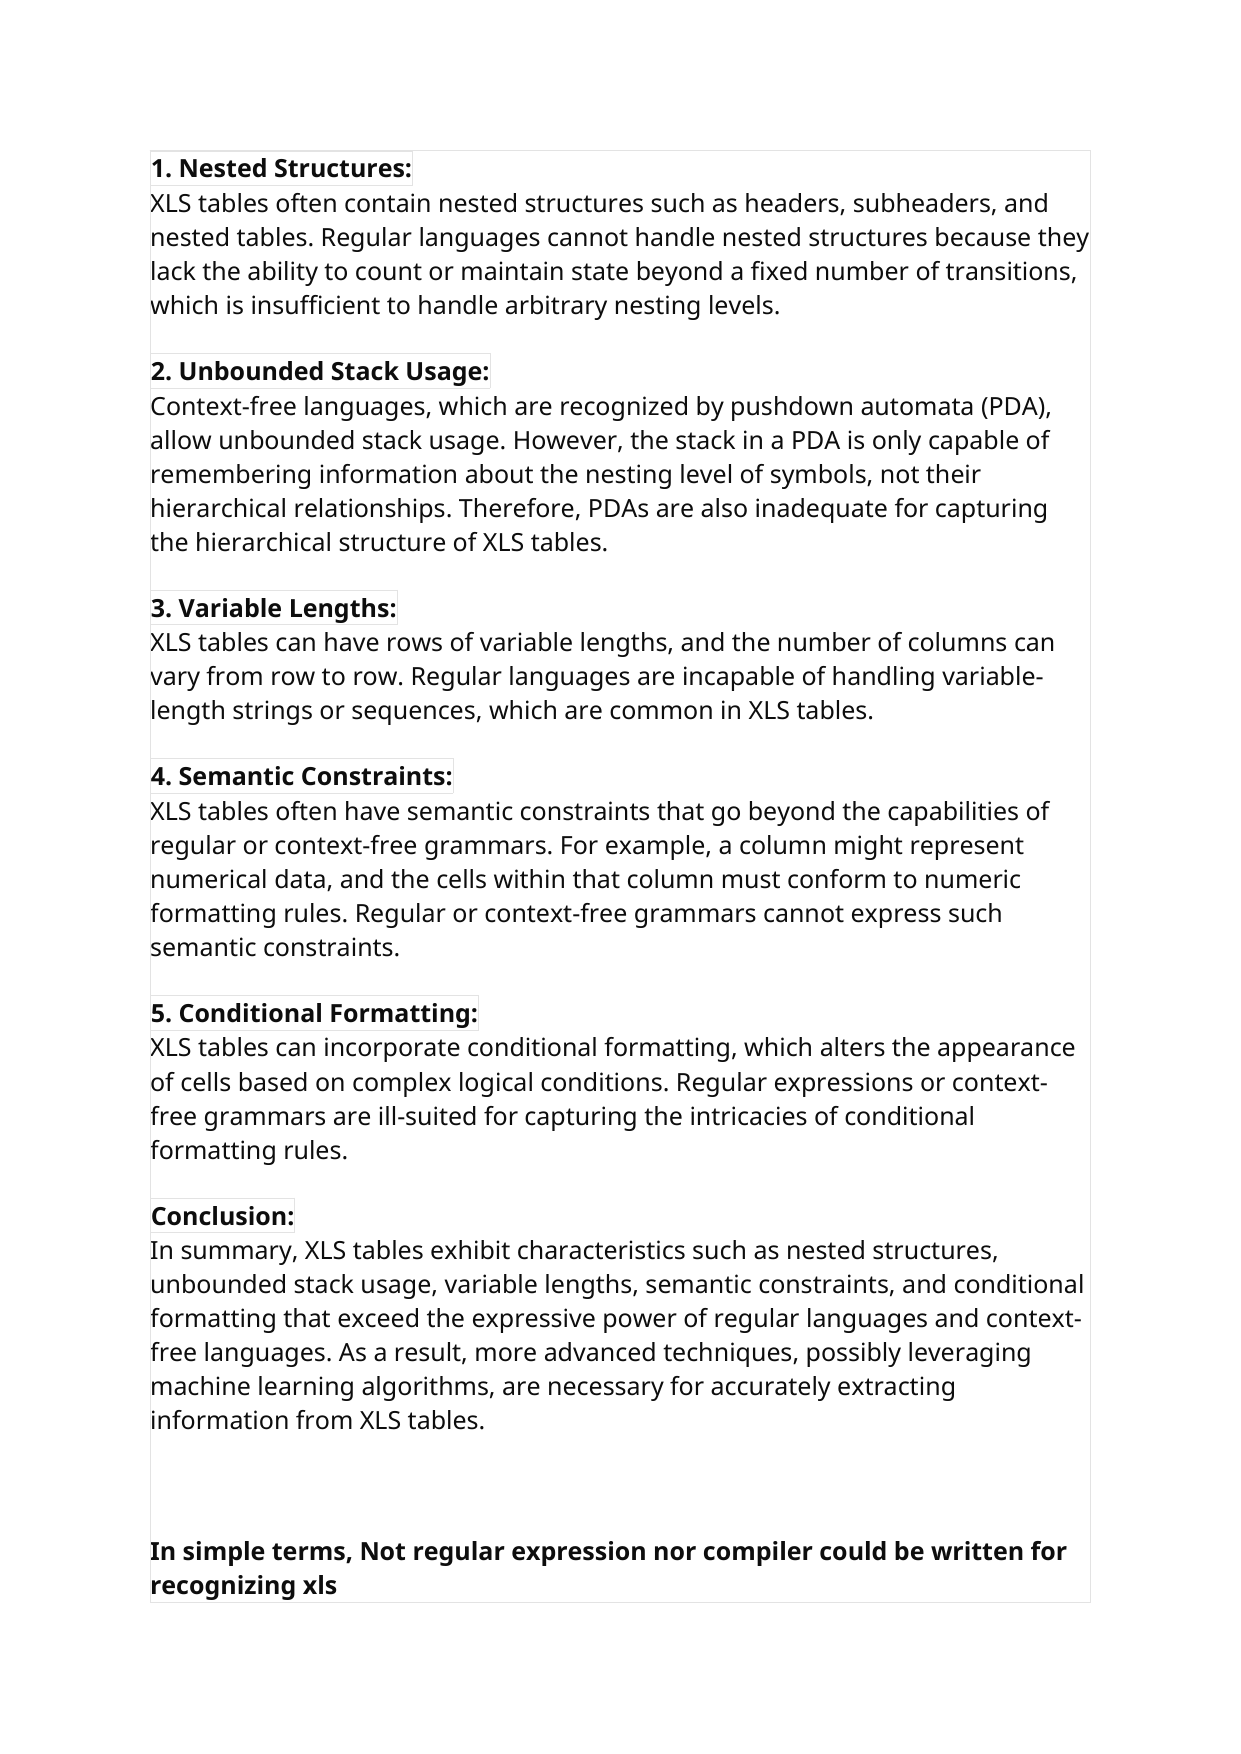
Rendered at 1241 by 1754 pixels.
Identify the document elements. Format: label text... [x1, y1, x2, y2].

text 3. Variable Lengths: XLS tables can have rows of variable lengths, and the number of columns can vary from row to row. Regular languages are incapable of handling variable-length strings or sequences, which are common in XLS tables. [151, 589, 1090, 727]
text 5. Conditional Formatting: XLS tables can incorporate conditional formatting, which alters the appearance of cells based on complex logical conditions. Regular expressions or context-free grammars are ill-suited for capturing the intricacies of conditional formatting rules. [151, 994, 1090, 1166]
text 2. Unbounded Stack Usage: Context-free languages, which are recognized by pushdown automata (PDA), allow unbounded stack usage. However, the stack in a PDA is only capable of remembering information about the nesting level of symbols, not their hierarchical relationships. Therefore, PDAs are also inadequate for capturing the hierarchical structure of XLS tables. [151, 353, 1090, 558]
text In simple terms, Not regular expression nor compiler could be written for recognizing xls [151, 1533, 1090, 1602]
text 1. Nested Structures: XLS tables often contain nested structures such as headers, subheaders, and nested tables. Regular languages cannot handle nested structures because they lack the ability to count or maintain state beyond a fixed number of transitions, which is insufficient to handle arbitrary nesting levels. [151, 151, 1090, 322]
text 4. Semantic Constraints: XLS tables often have semantic constraints that go beyond the capabilities of regular or context-free grammars. For example, a column might represent numerical data, and the cells within that column must conform to numeric formatting rules. Regular or context-free grammars cannot express such semantic constraints. [151, 758, 1090, 964]
text Conclusion: In summary, XLS tables exhibit characteristics such as nested structures, unbounded stack usage, variable lengths, semantic constraints, and conditional formatting that exceed the expressive power of regular languages and context-free languages. As a result, more advanced techniques, possibly leveraging machine learning algorithms, are necessary for accurately extracting information from XLS tables. [151, 1197, 1090, 1437]
